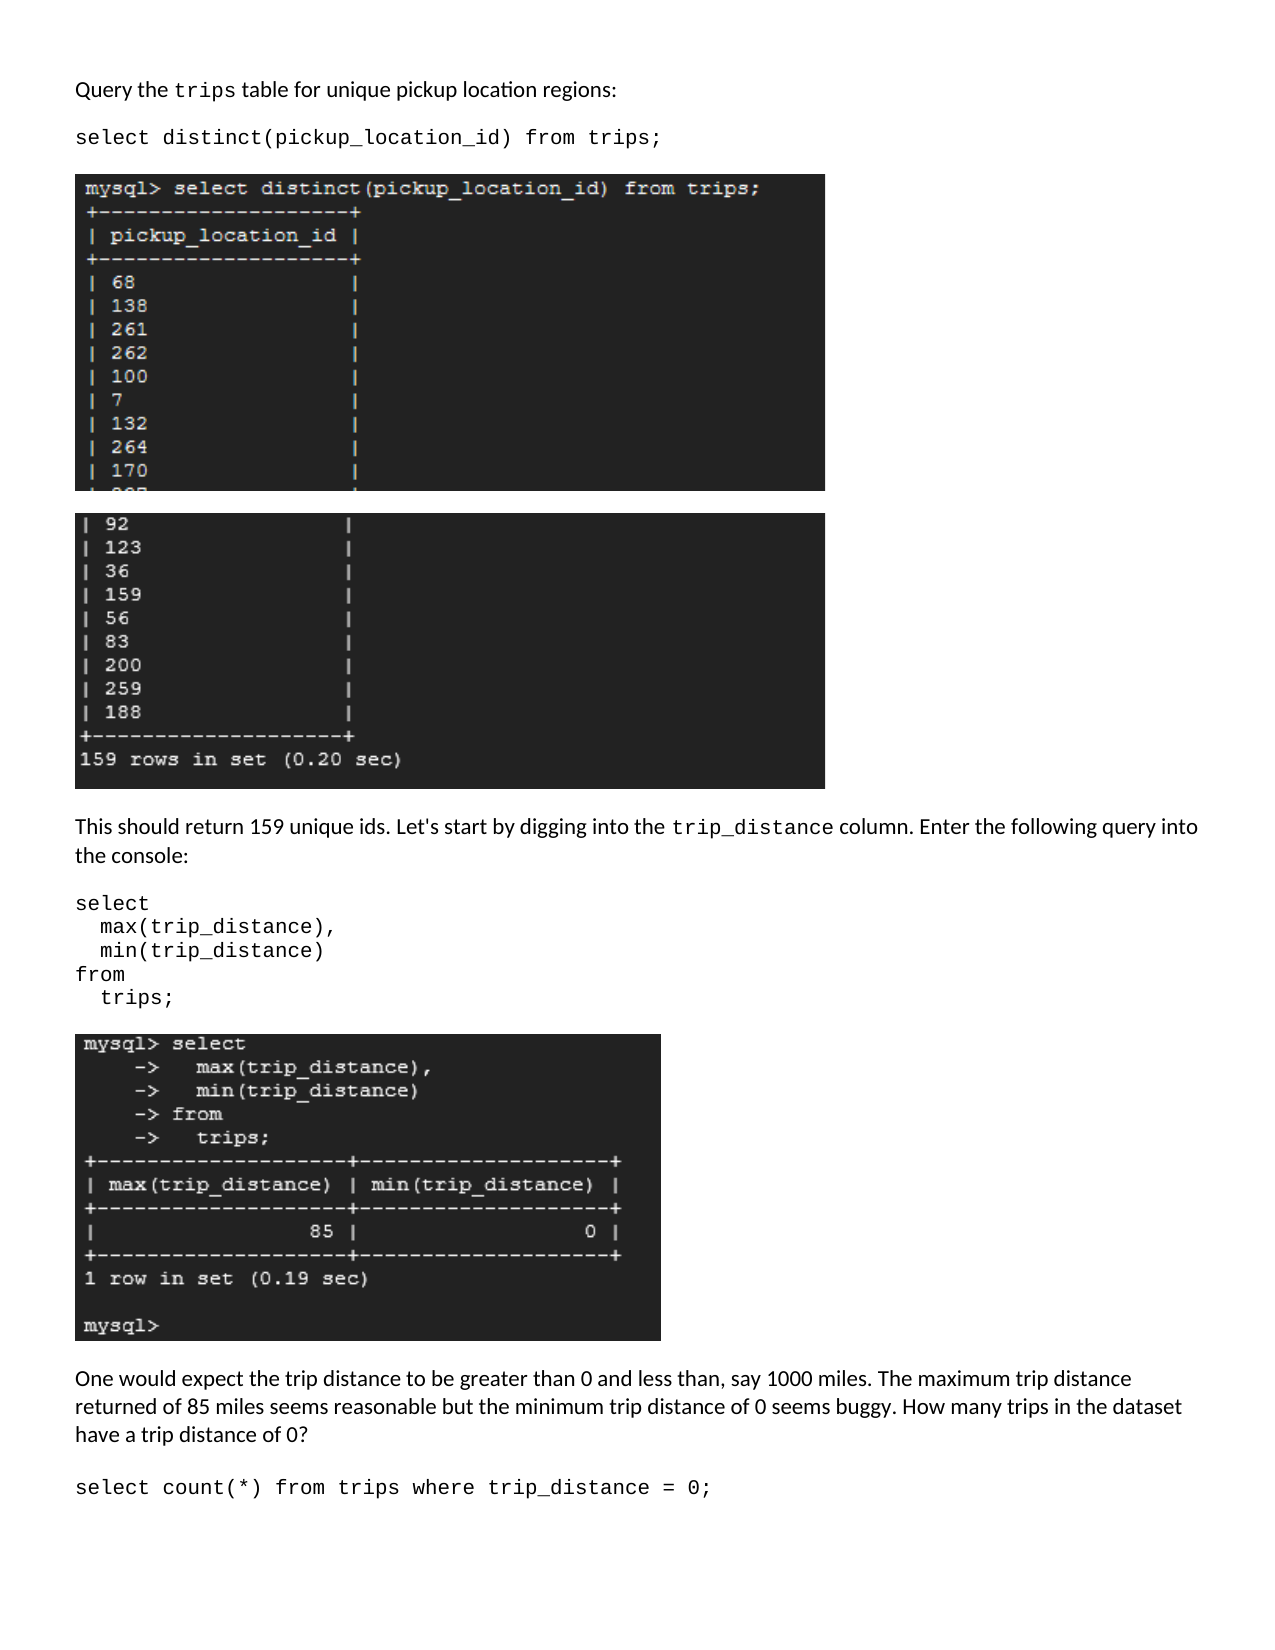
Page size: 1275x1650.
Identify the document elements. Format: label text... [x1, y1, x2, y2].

text select count(*) from trips where trip_distance = 0; [75, 1477, 1200, 1501]
picture [75, 174, 826, 491]
text select distinct(pickup_location_id) from trips; [75, 127, 1200, 151]
text trips; [75, 987, 1200, 1011]
text min(trip_distance) [75, 940, 1200, 963]
text max(trip_distance), [75, 916, 1200, 940]
picture [75, 513, 826, 789]
text This should return 159 unique ids. Let's start by digging into the trip_distance column. Enter the following query into the console: [75, 812, 1200, 869]
text One would expect the trip distance to be greater than 0 and less than, say 1000 miles. The maximum trip distance returned of 85 miles seems reasonable but the minimum trip distance of 0 seems buggy. How many trips in the dataset have a trip distance of 0? [75, 1364, 1200, 1448]
text Query the trips table for unique pickup location regions: [75, 75, 1200, 103]
picture [75, 1034, 661, 1341]
text select [75, 893, 1200, 916]
text from [75, 963, 1200, 987]
